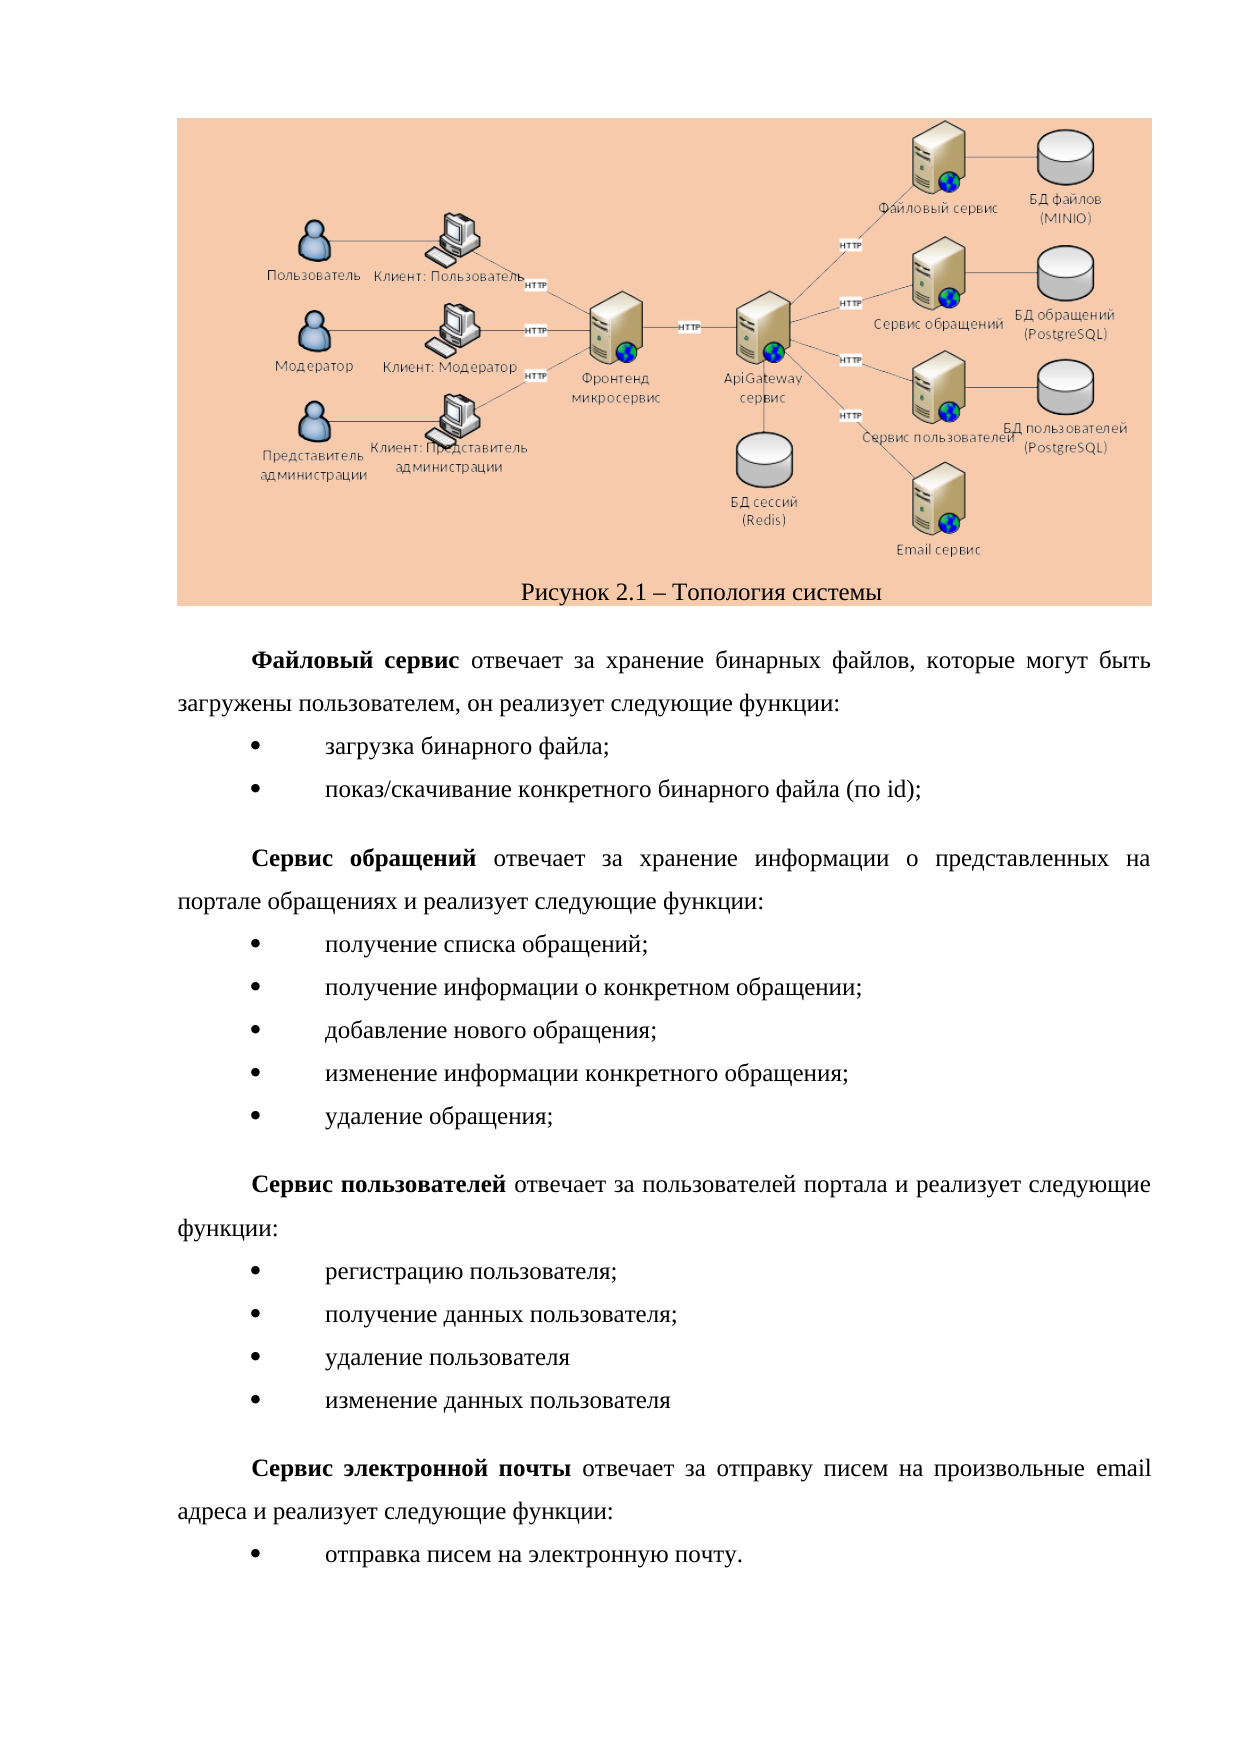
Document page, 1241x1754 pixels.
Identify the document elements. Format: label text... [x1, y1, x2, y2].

text Рисунок 2.1 – Топология системы [177, 577, 1152, 606]
list добавление нового обращения; [177, 1015, 1152, 1044]
list изменение информации конкретного обращения; [177, 1058, 1152, 1087]
list изменение данных пользователя [177, 1385, 1152, 1414]
text Сервис обращений отвечает за хранение информации о представленных на портале обращениях и реализует следующие функции: [177, 843, 1152, 914]
list показ/скачивание конкретного бинарного файла (по id); [177, 774, 1152, 803]
list получение данных пользователя; [177, 1299, 1152, 1328]
text Сервис электронной почты отвечает за отправку писем на произвольные email адреса и реализует следующие функции: [177, 1453, 1152, 1525]
list получение списка обращений; [177, 929, 1152, 958]
list регистрацию пользователя; [177, 1256, 1152, 1284]
list получение информации о конкретном обращении; [177, 972, 1152, 1001]
list удаление обращения; [177, 1101, 1152, 1130]
list удаление пользователя [177, 1342, 1152, 1371]
list загрузка бинарного файла; [177, 731, 1152, 760]
text Файловый сервис отвечает за хранение бинарных файлов, которые могут быть загружены пользователем, он реализует следующие функции: [177, 645, 1152, 717]
text Сервис пользователей отвечает за пользователей портала и реализует следующие функции: [177, 1169, 1152, 1241]
list отправка писем на электронную почту. [177, 1539, 1152, 1568]
